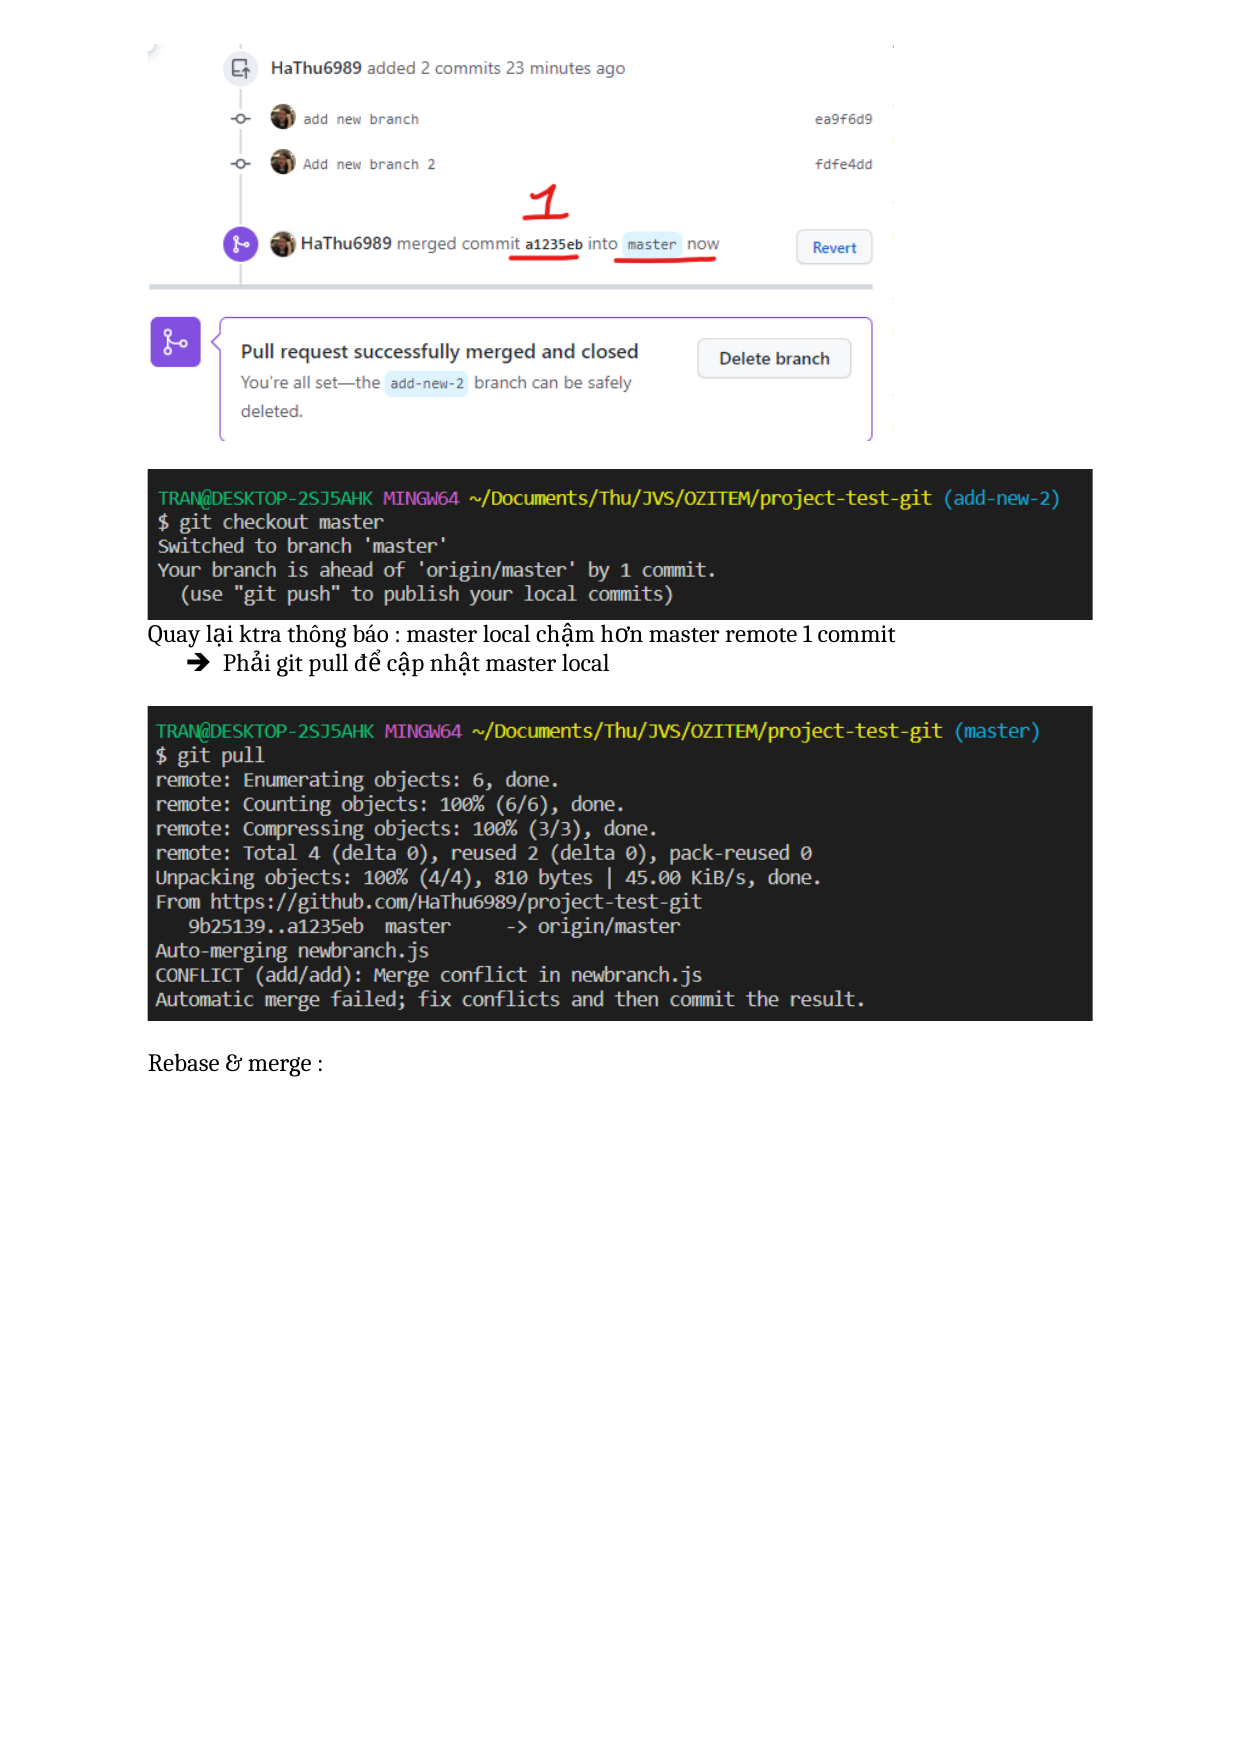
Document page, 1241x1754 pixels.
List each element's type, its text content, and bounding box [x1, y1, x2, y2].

picture [147, 706, 1093, 1021]
text Rebase & merge : [148, 1049, 1093, 1078]
picture [147, 469, 1093, 620]
list Phải git pull để cập nhật master local [185, 648, 1093, 677]
text Quay lại ktra thông báo : master local chậm hơn master remote 1 commit [148, 620, 1093, 648]
picture [147, 44, 894, 441]
